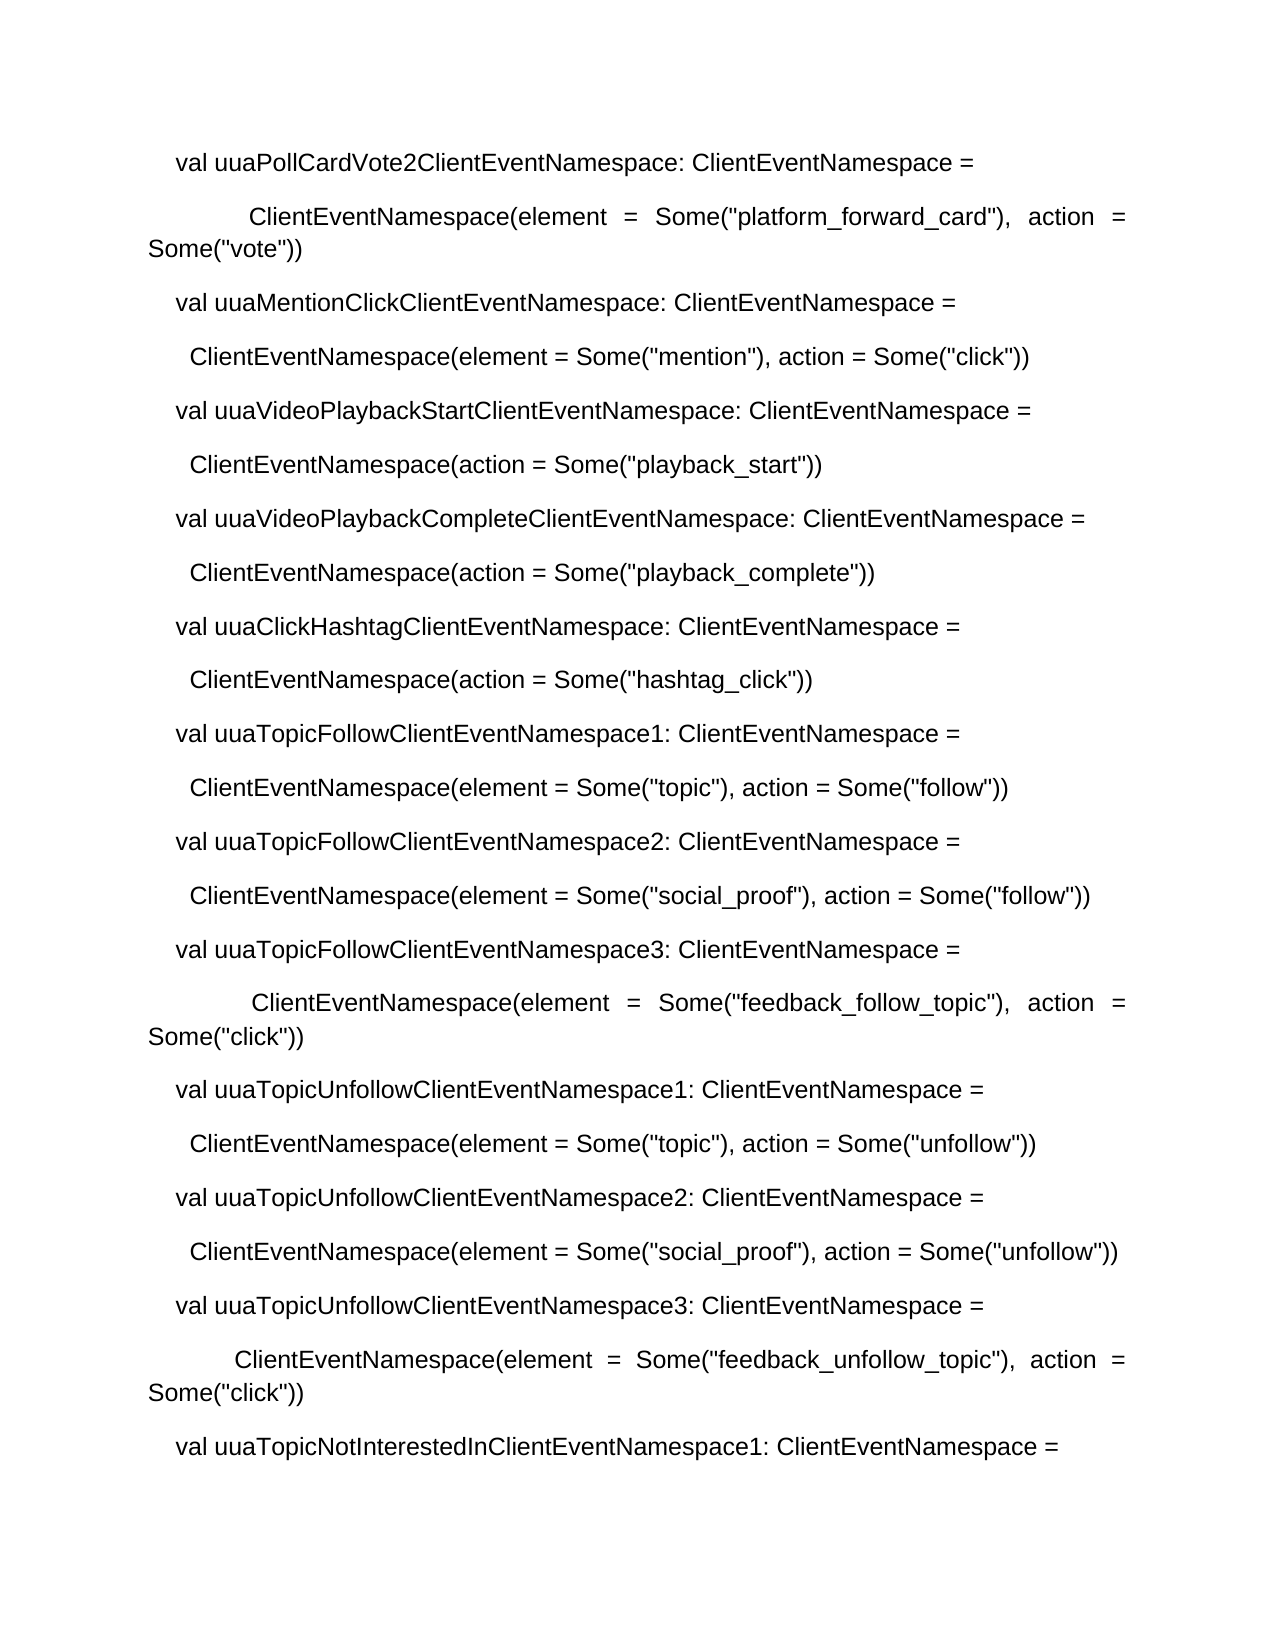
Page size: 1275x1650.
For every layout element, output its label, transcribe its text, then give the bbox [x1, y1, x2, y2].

text val uuaTopicFollowClientEventNamespace1: ClientEventNamespace = [148, 719, 1127, 748]
text val uuaTopicUnfollowClientEventNamespace2: ClientEventNamespace = [148, 1183, 1127, 1212]
text ClientEventNamespace(action = Some("playback_complete")) [148, 558, 1127, 586]
text ClientEventNamespace(element = Some("platform_forward_card"), action = Some("vote")) [148, 201, 1127, 263]
text val uuaClickHashtagClientEventNamespace: ClientEventNamespace = [148, 611, 1127, 640]
text ClientEventNamespace(element = Some("topic"), action = Some("follow")) [148, 773, 1127, 802]
text ClientEventNamespace(element = Some("feedback_follow_topic"), action = Some("click")) [148, 988, 1127, 1050]
text ClientEventNamespace(element = Some("mention"), action = Some("click")) [148, 342, 1127, 371]
text val uuaTopicUnfollowClientEventNamespace1: ClientEventNamespace = [148, 1075, 1127, 1104]
text val uuaPollCardVote2ClientEventNamespace: ClientEventNamespace = [148, 148, 1127, 176]
text ClientEventNamespace(action = Some("playback_start")) [148, 450, 1127, 479]
text ClientEventNamespace(element = Some("social_proof"), action = Some("unfollow")) [148, 1237, 1127, 1266]
text val uuaVideoPlaybackCompleteClientEventNamespace: ClientEventNamespace = [148, 504, 1127, 532]
text val uuaTopicNotInterestedInClientEventNamespace1: ClientEventNamespace = [148, 1431, 1127, 1460]
text ClientEventNamespace(element = Some("feedback_unfollow_topic"), action = Some("click")) [148, 1344, 1127, 1406]
text val uuaTopicUnfollowClientEventNamespace3: ClientEventNamespace = [148, 1291, 1127, 1319]
text val uuaTopicFollowClientEventNamespace3: ClientEventNamespace = [148, 934, 1127, 963]
text val uuaTopicFollowClientEventNamespace2: ClientEventNamespace = [148, 827, 1127, 856]
text ClientEventNamespace(element = Some("topic"), action = Some("unfollow")) [148, 1129, 1127, 1158]
text val uuaMentionClickClientEventNamespace: ClientEventNamespace = [148, 288, 1127, 317]
text ClientEventNamespace(action = Some("hashtag_click")) [148, 665, 1127, 694]
text val uuaVideoPlaybackStartClientEventNamespace: ClientEventNamespace = [148, 396, 1127, 425]
text ClientEventNamespace(element = Some("social_proof"), action = Some("follow")) [148, 881, 1127, 909]
